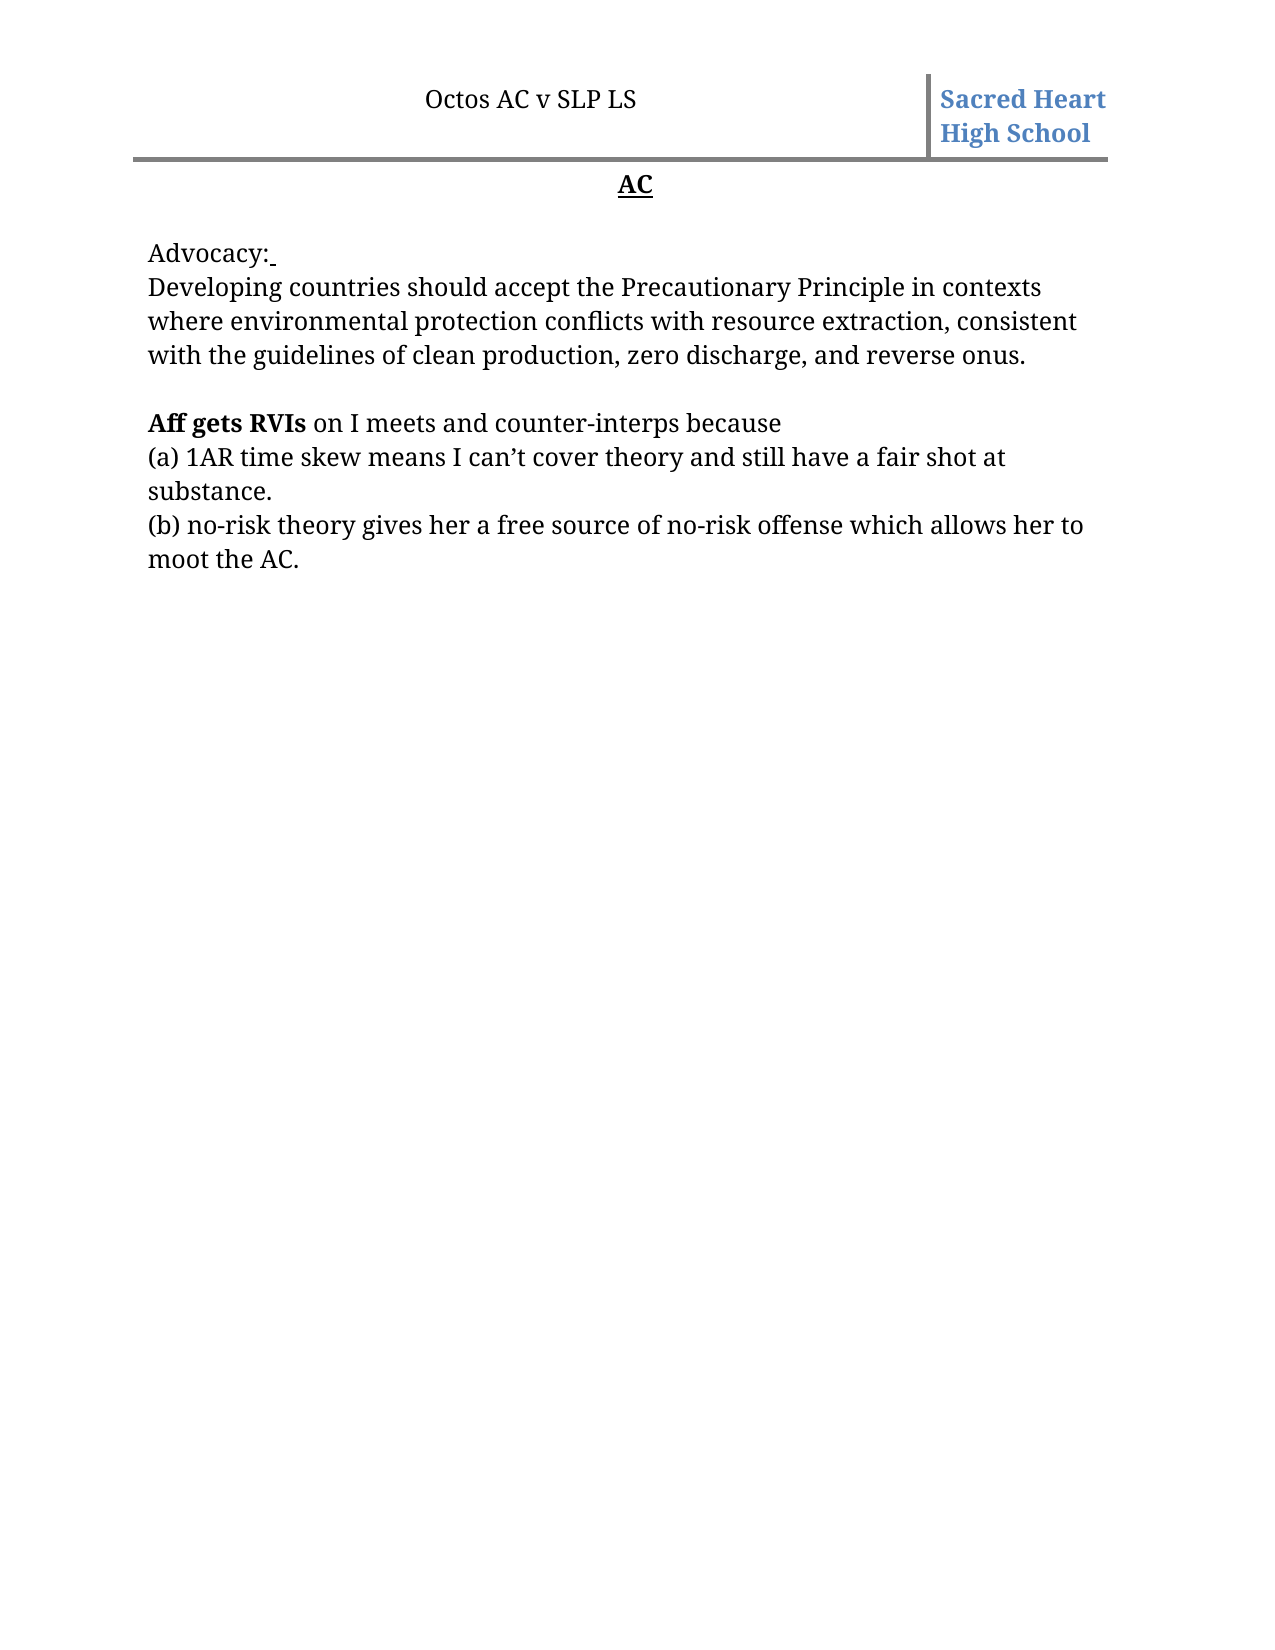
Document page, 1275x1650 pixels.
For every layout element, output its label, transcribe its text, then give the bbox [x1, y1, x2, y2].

text (b) no-risk theory gives her a free source of no-risk offense which allows her to moot the AC. [148, 508, 1122, 576]
text Developing countries should accept the Precautionary Principle in contexts where environmental protection conflicts with resource extraction, consistent with the guidelines of clean production, zero discharge, and reverse onus. [148, 269, 1122, 372]
subtitle Advocacy: [148, 235, 1122, 269]
text Aff gets RVIs on I meets and counter-interps because [148, 406, 1122, 440]
subtitle AC [148, 167, 1122, 201]
text (a) 1AR time skew means I can’t cover theory and still have a fair shot at substance. [148, 440, 1122, 508]
